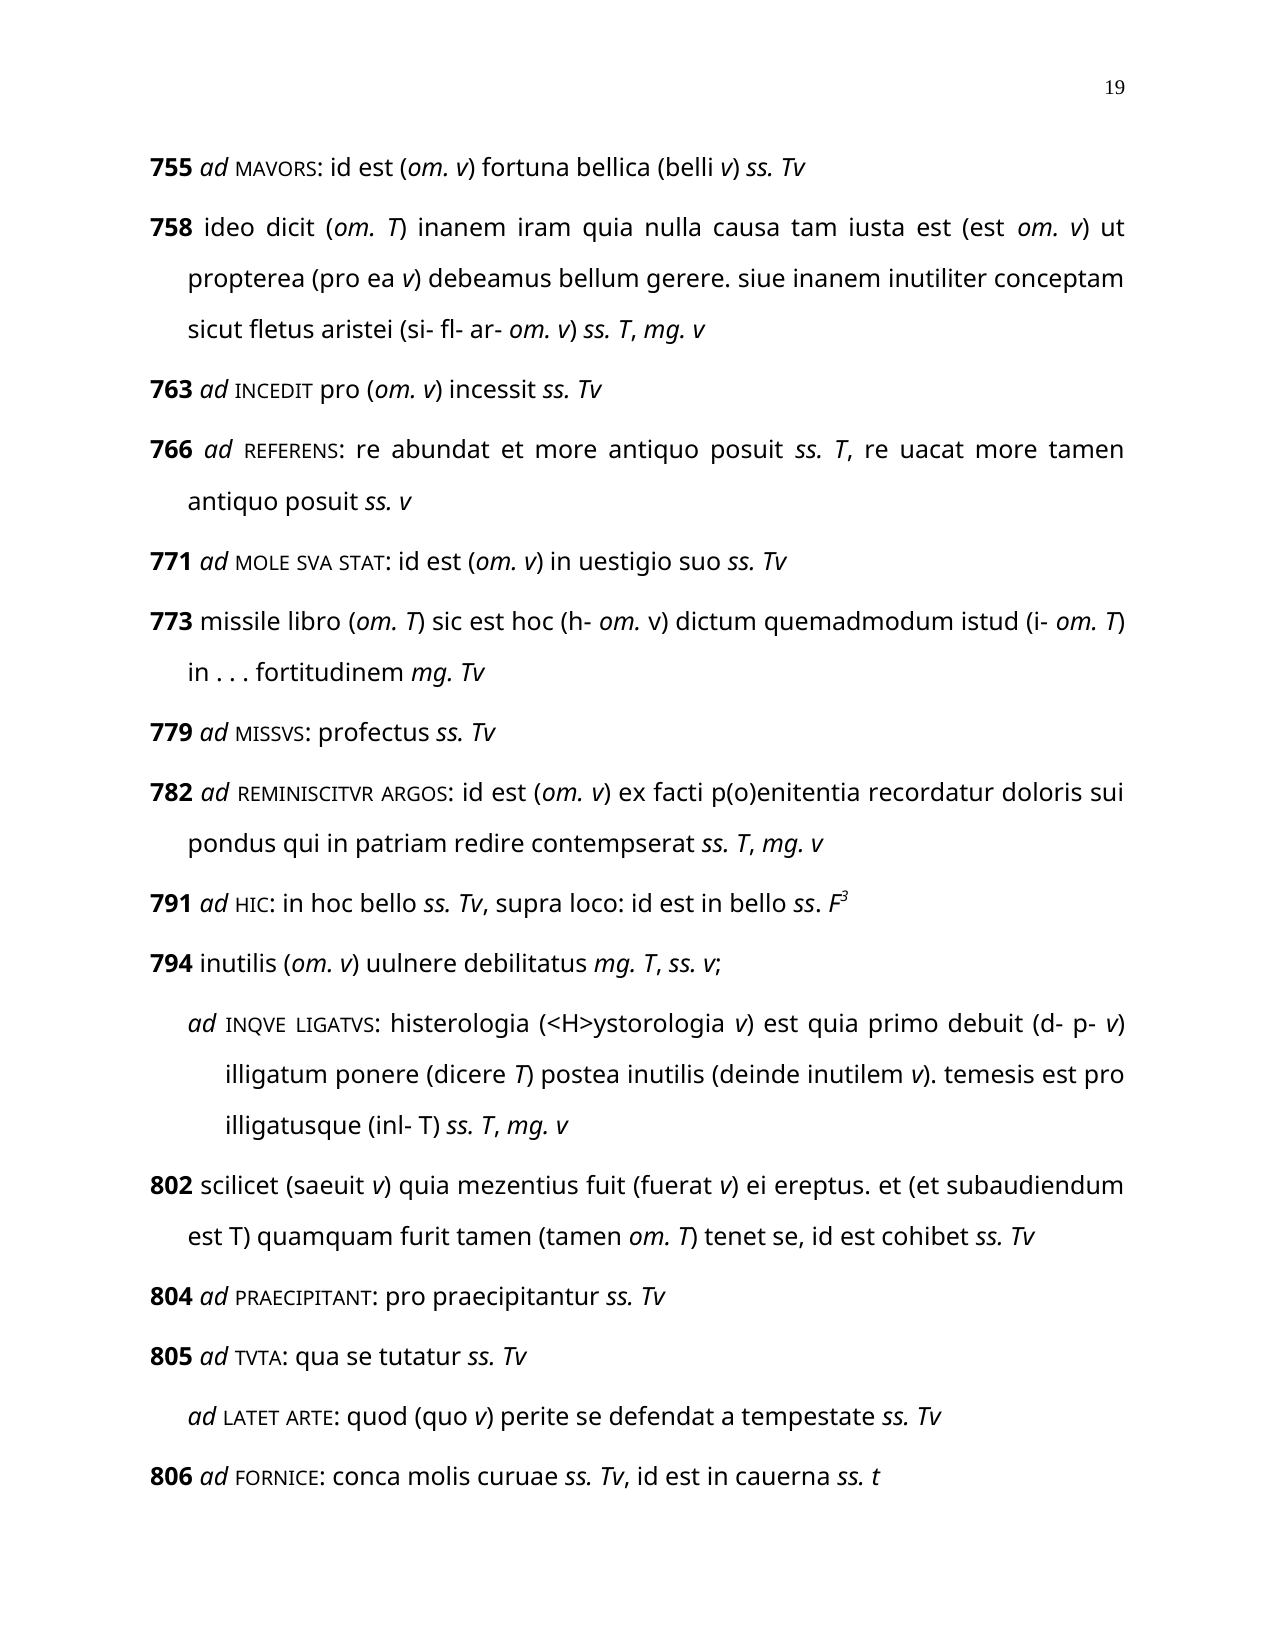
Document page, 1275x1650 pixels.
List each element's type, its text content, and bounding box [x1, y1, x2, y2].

text 806 ad fornice: conca molis curuae ss. Tv, id est in cauerna ss. t [150, 1458, 1125, 1492]
text 766 ad referens: re abundat et more antiquo posuit ss. T, re uacat more tamen antiquo posuit ss. v [150, 432, 1125, 517]
text 794 inutilis (om. v) uulnere debilitatus mg. T, ss. v; [150, 945, 1125, 979]
text ad inqve ligatvs: histerologia (<H>ystorologia v) est quia primo debuit (d- p- v) illigatum ponere (dicere T) postea inutilis (deinde inutilem v). temesis est pro illigatusque (inl- T) ss. T, mg. v [187, 1005, 1125, 1141]
text 773 missile libro (om. T) sic est hoc (h- om. v) dictum quemadmodum istud (i- om. T) in . . . fortitudinem mg. Tv [150, 603, 1125, 688]
text 763 ad incedit pro (om. v) incessit ss. Tv [150, 372, 1125, 406]
text 779 ad missvs: profectus ss. Tv [150, 714, 1125, 748]
text 805 ad tvta: qua se tutatur ss. Tv [150, 1338, 1125, 1372]
text 791 ad hic: in hoc bello ss. Tv, supra loco: id est in bello ss. F3 [150, 885, 1125, 919]
text 804 ad praecipitant: pro praecipitantur ss. Tv [150, 1278, 1125, 1312]
text 802 scilicet (saeuit v) quia mezentius fuit (fuerat v) ei ereptus. et (et subaudiendum est T) quamquam furit tamen (tamen om. T) tenet se, id est cohibet ss. Tv [150, 1167, 1125, 1252]
text 755 ad mavors: id est (om. v) fortuna bellica (belli v) ss. Tv [150, 150, 1125, 184]
text 771 ad mole sva stat: id est (om. v) in uestigio suo ss. Tv [150, 543, 1125, 577]
text 782 ad reminiscitvr argos: id est (om. v) ex facti p(o)enitentia recordatur doloris sui pondus qui in patriam redire contempserat ss. T, mg. v [150, 774, 1125, 859]
text ad latet arte: quod (quo v) perite se defendat a tempestate ss. Tv [187, 1398, 1125, 1432]
text 758 ideo dicit (om. T) inanem iram quia nulla causa tam iusta est (est om. v) ut propterea (pro ea v) debeamus bellum gerere. siue inanem inutiliter conceptam sicut fletus aristei (si- fl- ar- om. v) ss. T, mg. v [150, 210, 1125, 346]
